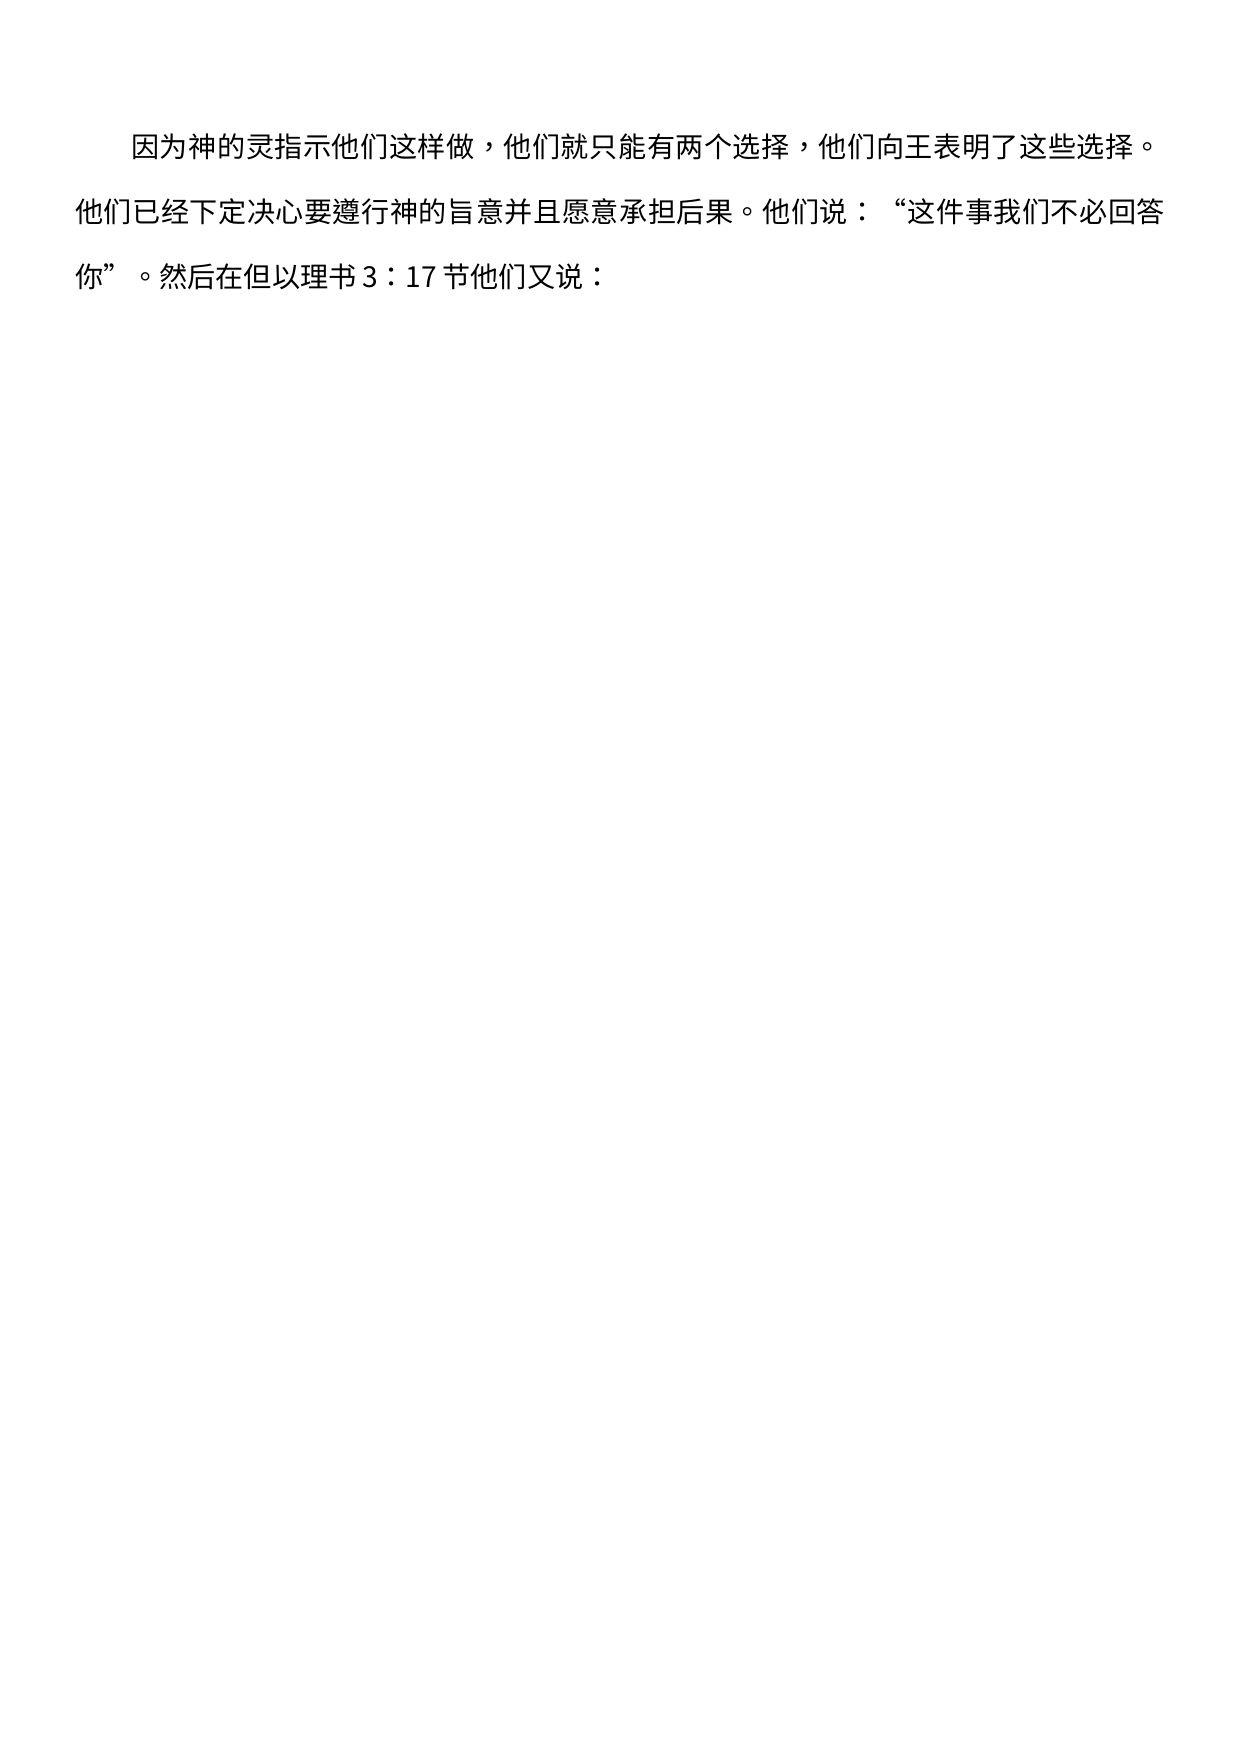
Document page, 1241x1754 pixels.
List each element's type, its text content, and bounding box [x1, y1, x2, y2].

text 因为神的灵指示他们这样做，他们就只能有两个选择，他们向王表明了这些选择。他们已经下定决心要遵行神的旨意并且愿意承担后果。他们说：“这件事我们不必回答你”。然后在但以理书3：17节他们又说： [75, 113, 1165, 308]
